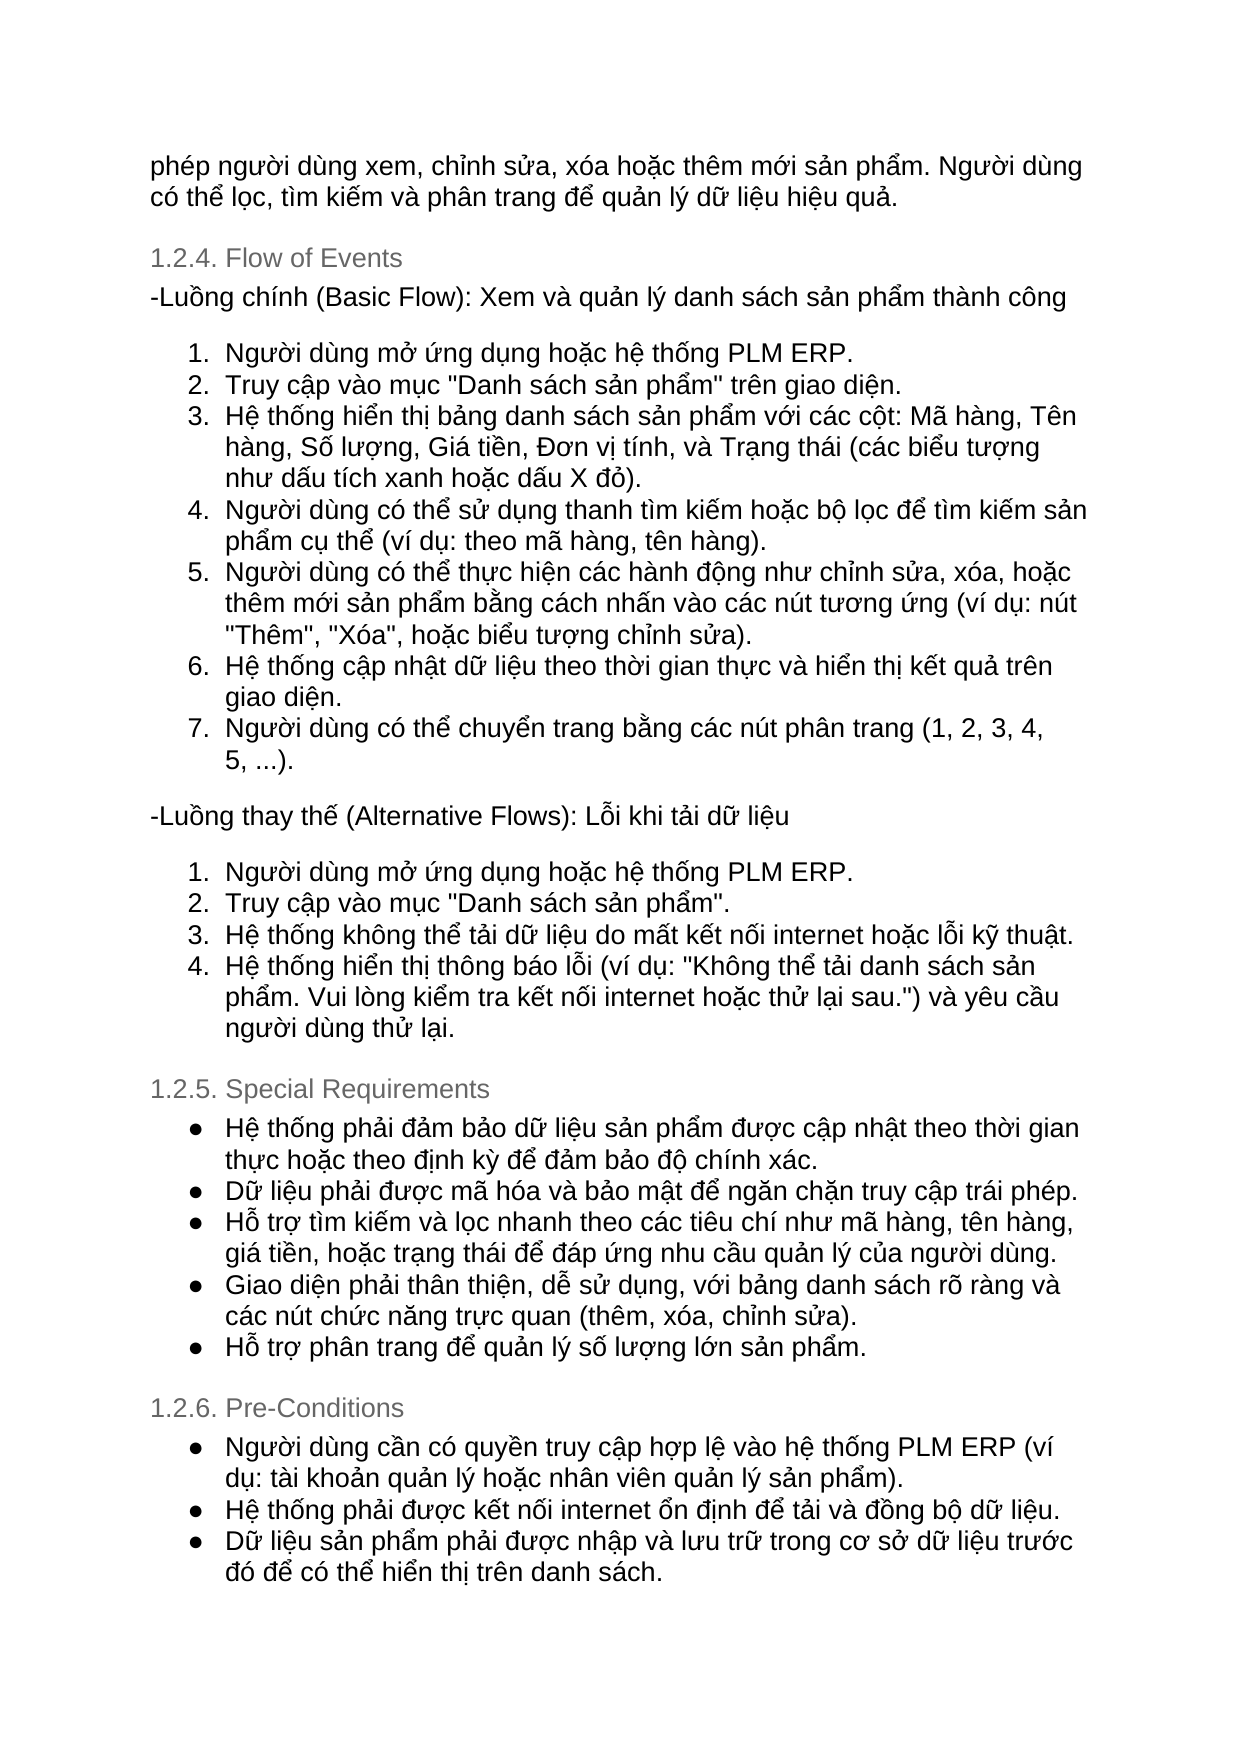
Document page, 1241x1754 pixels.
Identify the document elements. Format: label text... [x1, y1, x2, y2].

subtitle 1.2.4. Flow of Events [150, 242, 1090, 273]
list Người dùng có thể thực hiện các hành động như chỉnh sửa, xóa, hoặc thêm mới sản phẩm bằng cách nhấn vào các nút tương ứng (ví dụ: nút "Thêm", "Xóa", hoặc biểu tượng chỉnh sửa). [187, 556, 1090, 650]
subtitle 1.2.6. Pre-Conditions [150, 1392, 1090, 1423]
list Hệ thống hiển thị thông báo lỗi (ví dụ: "Không thể tải danh sách sản phẩm. Vui lòng kiểm tra kết nối internet hoặc thử lại sau.") và yêu cầu người dùng thử lại. [187, 950, 1090, 1044]
list Truy cập vào mục "Danh sách sản phẩm" trên giao diện. [187, 369, 1090, 400]
list Hệ thống hiển thị bảng danh sách sản phẩm với các cột: Mã hàng, Tên hàng, Số lượng, Giá tiền, Đơn vị tính, và Trạng thái (các biểu tượng như dấu tích xanh hoặc dấu X đỏ). [187, 400, 1090, 494]
text -Luồng thay thế (Alternative Flows): Lỗi khi tải dữ liệu [150, 800, 1090, 831]
list Dữ liệu phải được mã hóa và bảo mật để ngăn chặn truy cập trái phép. [187, 1175, 1090, 1206]
list Người dùng mở ứng dụng hoặc hệ thống PLM ERP. [187, 856, 1090, 887]
text -Luồng chính (Basic Flow): Xem và quản lý danh sách sản phẩm thành công [150, 281, 1090, 312]
list Hệ thống phải được kết nối internet ổn định để tải và đồng bộ dữ liệu. [187, 1494, 1090, 1525]
list Giao diện phải thân thiện, dễ sử dụng, với bảng danh sách rõ ràng và các nút chức năng trực quan (thêm, xóa, chỉnh sửa). [187, 1269, 1090, 1331]
list Dữ liệu sản phẩm phải được nhập và lưu trữ trong cơ sở dữ liệu trước đó để có thể hiển thị trên danh sách. [187, 1525, 1090, 1587]
list Hệ thống phải đảm bảo dữ liệu sản phẩm được cập nhật theo thời gian thực hoặc theo định kỳ để đảm bảo độ chính xác. [187, 1112, 1090, 1175]
list Người dùng mở ứng dụng hoặc hệ thống PLM ERP. [187, 337, 1090, 369]
subtitle 1.2.5. Special Requirements [150, 1073, 1090, 1104]
list Hệ thống không thể tải dữ liệu do mất kết nối internet hoặc lỗi kỹ thuật. [187, 919, 1090, 950]
list Truy cập vào mục "Danh sách sản phẩm". [187, 887, 1090, 919]
list Người dùng có thể chuyển trang bằng các nút phân trang (1, 2, 3, 4, 5, ...). [187, 712, 1090, 775]
list Hệ thống cập nhật dữ liệu theo thời gian thực và hiển thị kết quả trên giao diện. [187, 650, 1090, 712]
list Hỗ trợ tìm kiếm và lọc nhanh theo các tiêu chí như mã hàng, tên hàng, giá tiền, hoặc trạng thái để đáp ứng nhu cầu quản lý của người dùng. [187, 1206, 1090, 1269]
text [150, 150, 1090, 212]
list Người dùng cần có quyền truy cập hợp lệ vào hệ thống PLM ERP (ví dụ: tài khoản quản lý hoặc nhân viên quản lý sản phẩm). [187, 1431, 1090, 1494]
list Hỗ trợ phân trang để quản lý số lượng lớn sản phẩm. [187, 1331, 1090, 1362]
list Người dùng có thể sử dụng thanh tìm kiếm hoặc bộ lọc để tìm kiếm sản phẩm cụ thể (ví dụ: theo mã hàng, tên hàng). [187, 494, 1090, 556]
